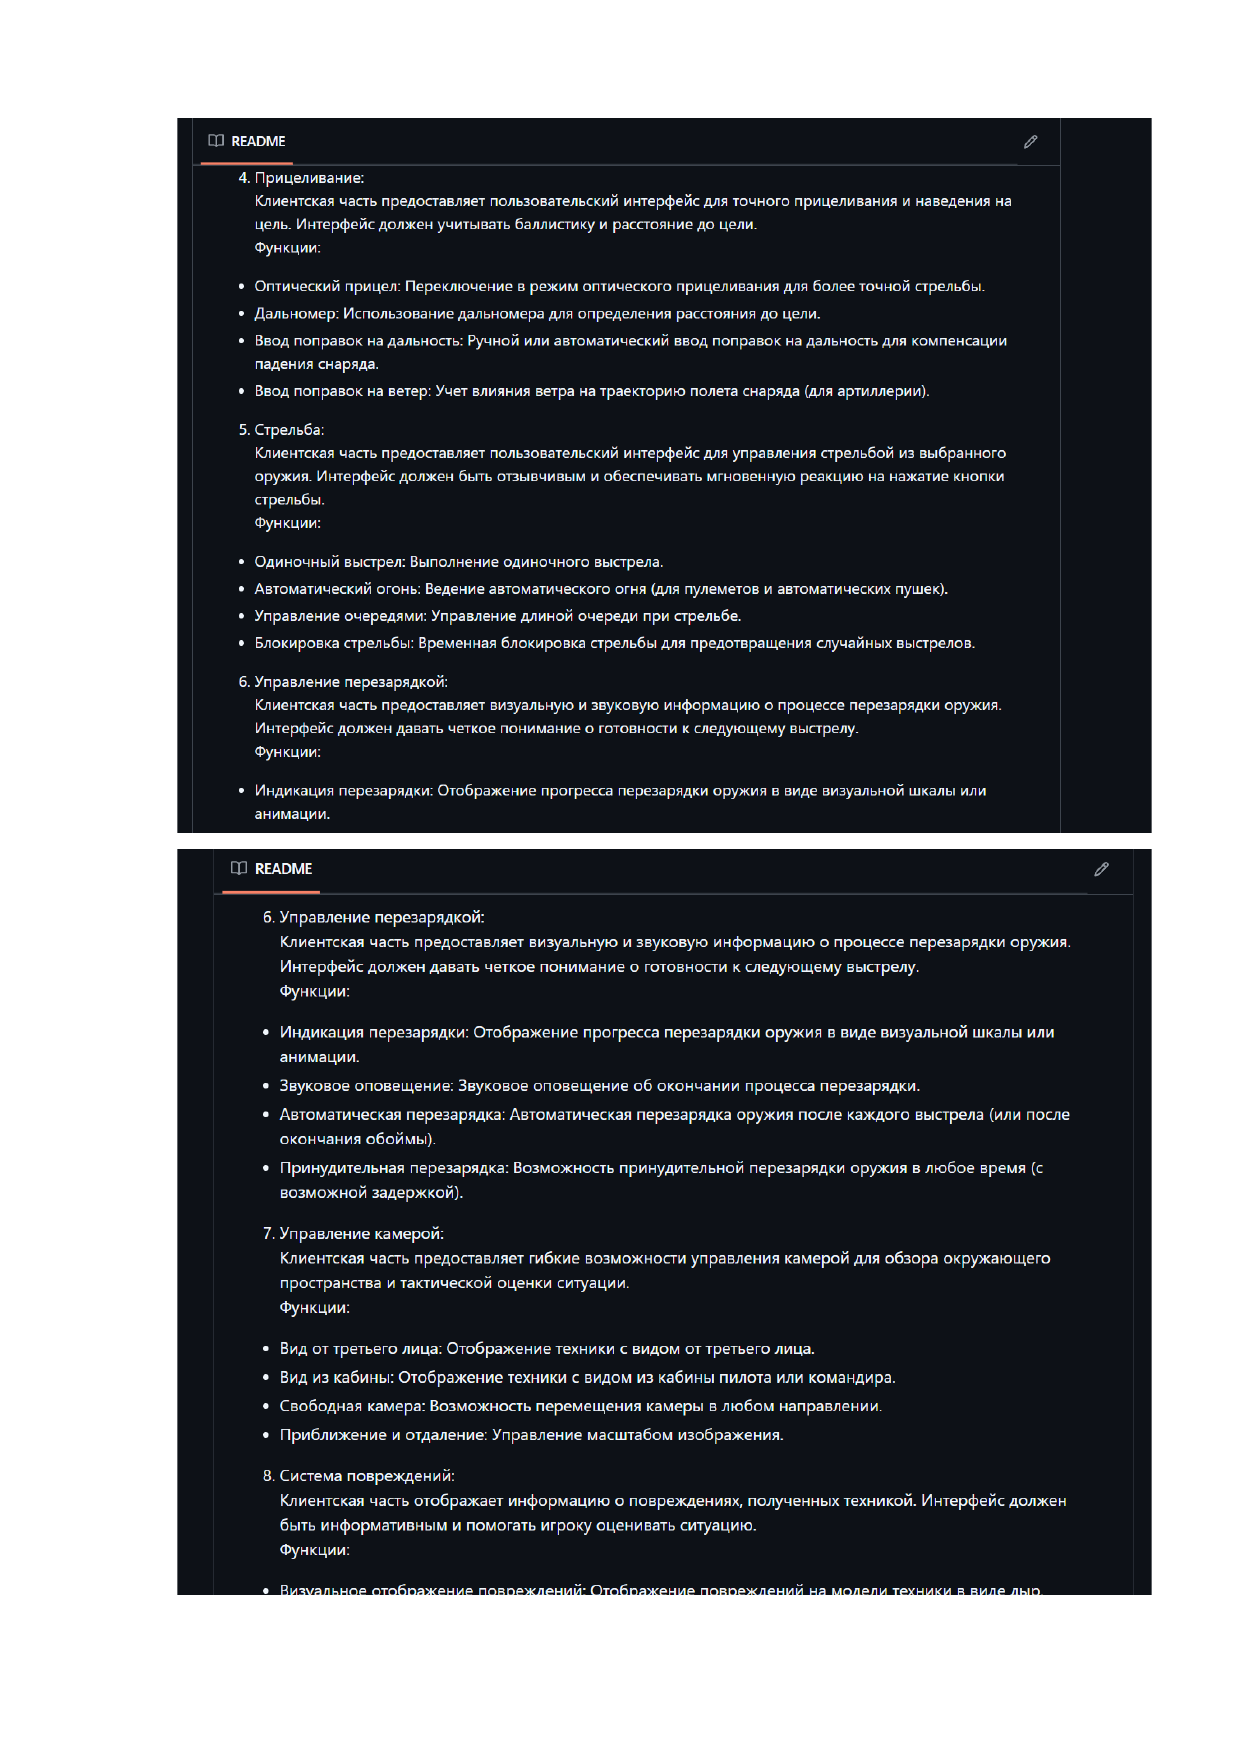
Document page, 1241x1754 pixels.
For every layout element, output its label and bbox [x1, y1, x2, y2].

picture [177, 849, 1152, 1595]
picture [177, 118, 1152, 833]
